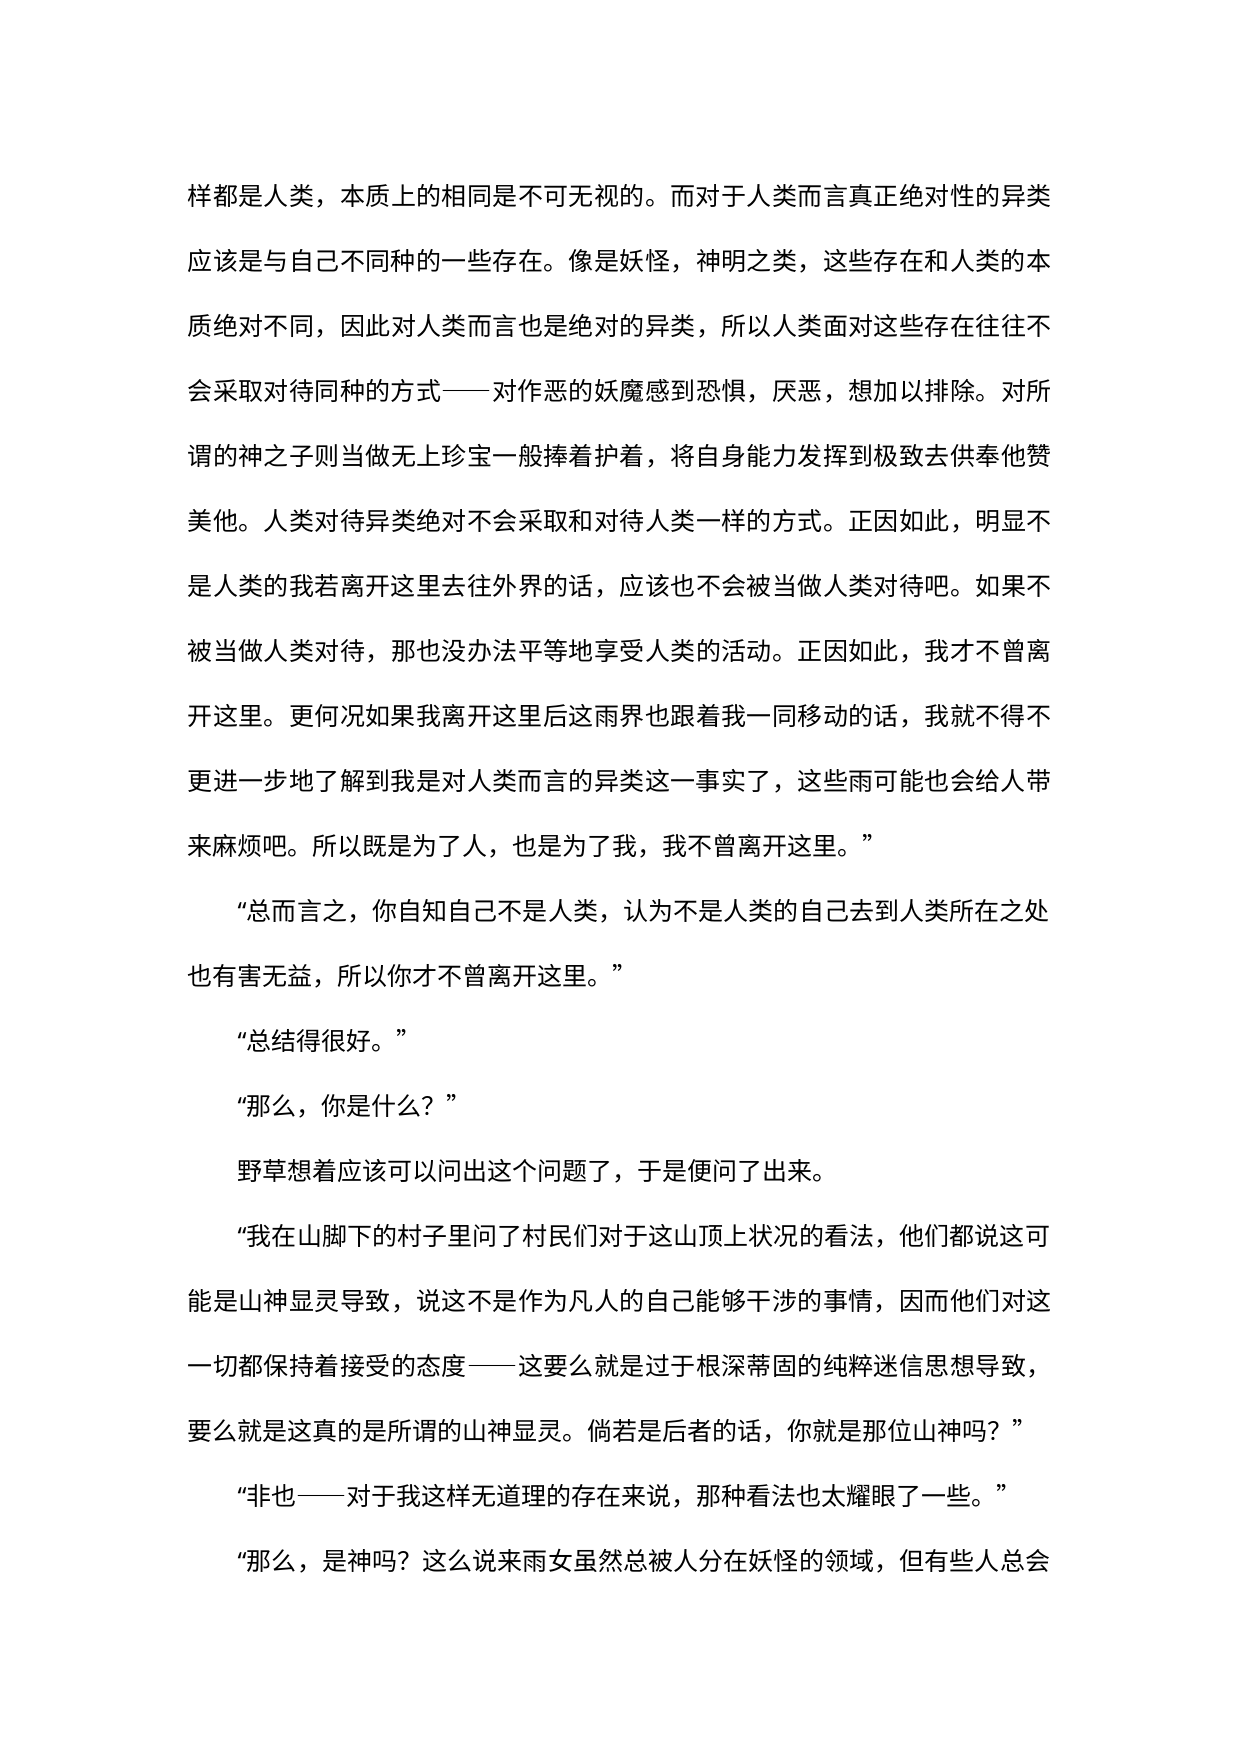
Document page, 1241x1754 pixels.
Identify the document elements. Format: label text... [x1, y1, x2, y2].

text “那么，你是什么？” [187, 1072, 1053, 1137]
text 野草想着应该可以问出这个问题了，于是便问了出来。 [187, 1137, 1053, 1202]
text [187, 162, 1053, 877]
text “非也——对于我这样无道理的存在来说，那种看法也太耀眼了一些。” [187, 1462, 1053, 1527]
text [187, 1527, 1053, 1592]
text “总而言之，你自知自己不是人类，认为不是人类的自己去到人类所在之处也有害无益，所以你才不曾离开这里。” [187, 877, 1053, 1007]
text “我在山脚下的村子里问了村民们对于这山顶上状况的看法，他们都说这可能是山神显灵导致，说这不是作为凡人的自己能够干涉的事情，因而他们对这一切都保持着接受的态度——这要么就是过于根深蒂固的纯粹迷信思想导致，要么就是这真的是所谓的山神显灵。倘若是后者的话，你就是那位山神吗？” [187, 1202, 1053, 1462]
text “总结得很好。” [187, 1007, 1053, 1072]
